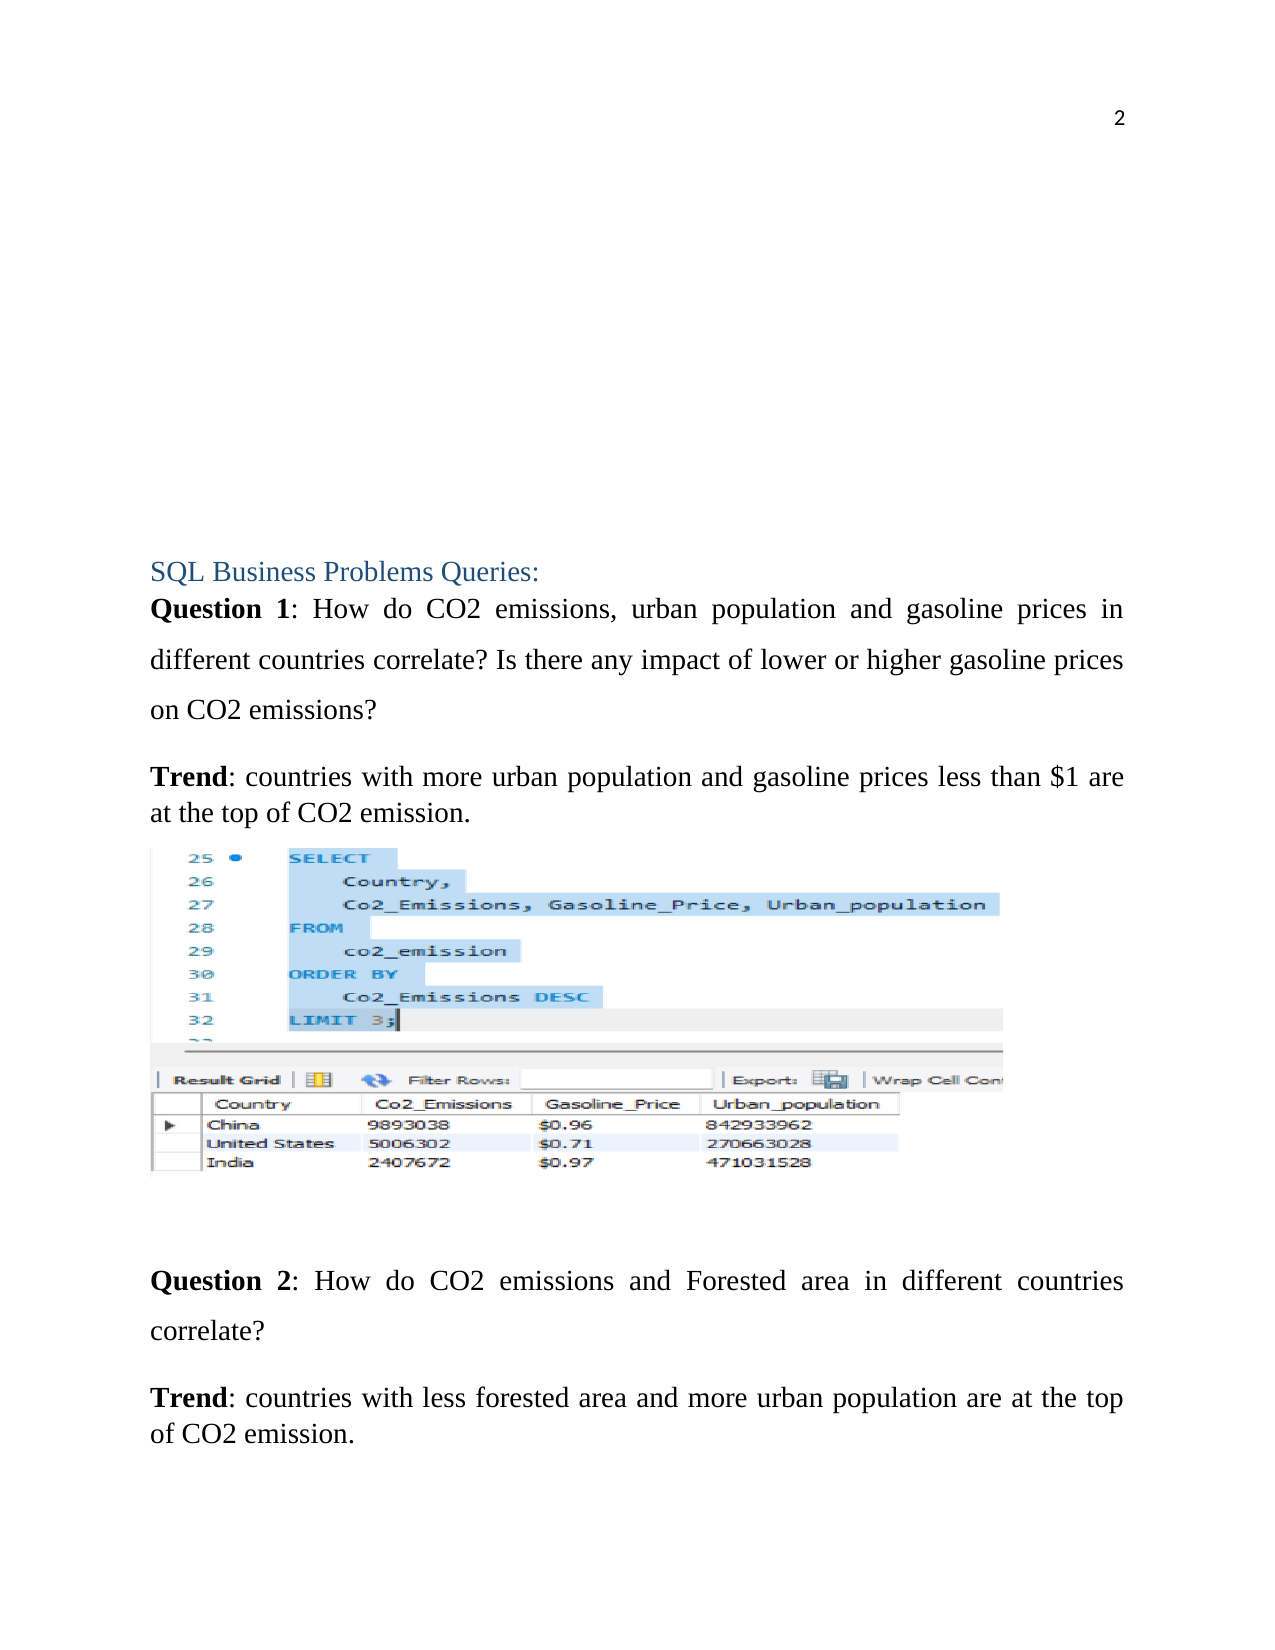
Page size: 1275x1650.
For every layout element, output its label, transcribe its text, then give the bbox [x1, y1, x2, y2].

text Question 2: How do CO2 emissions and Forested area in different countries correlate? [150, 1263, 1125, 1346]
text Trend: countries with less forested area and more urban population are at the top of CO2 emission. [150, 1380, 1125, 1449]
text Trend: countries with more urban population and gasoline prices less than $1 are at the top of CO2 emission. [150, 759, 1125, 829]
picture [150, 848, 1004, 1177]
text Question 1: How do CO2 emissions, urban population and gasoline prices in different countries correlate? Is there any impact of lower or higher gasoline prices on CO2 emissions? [150, 591, 1125, 726]
subtitle SQL Business Problems Queries: [150, 554, 1125, 587]
